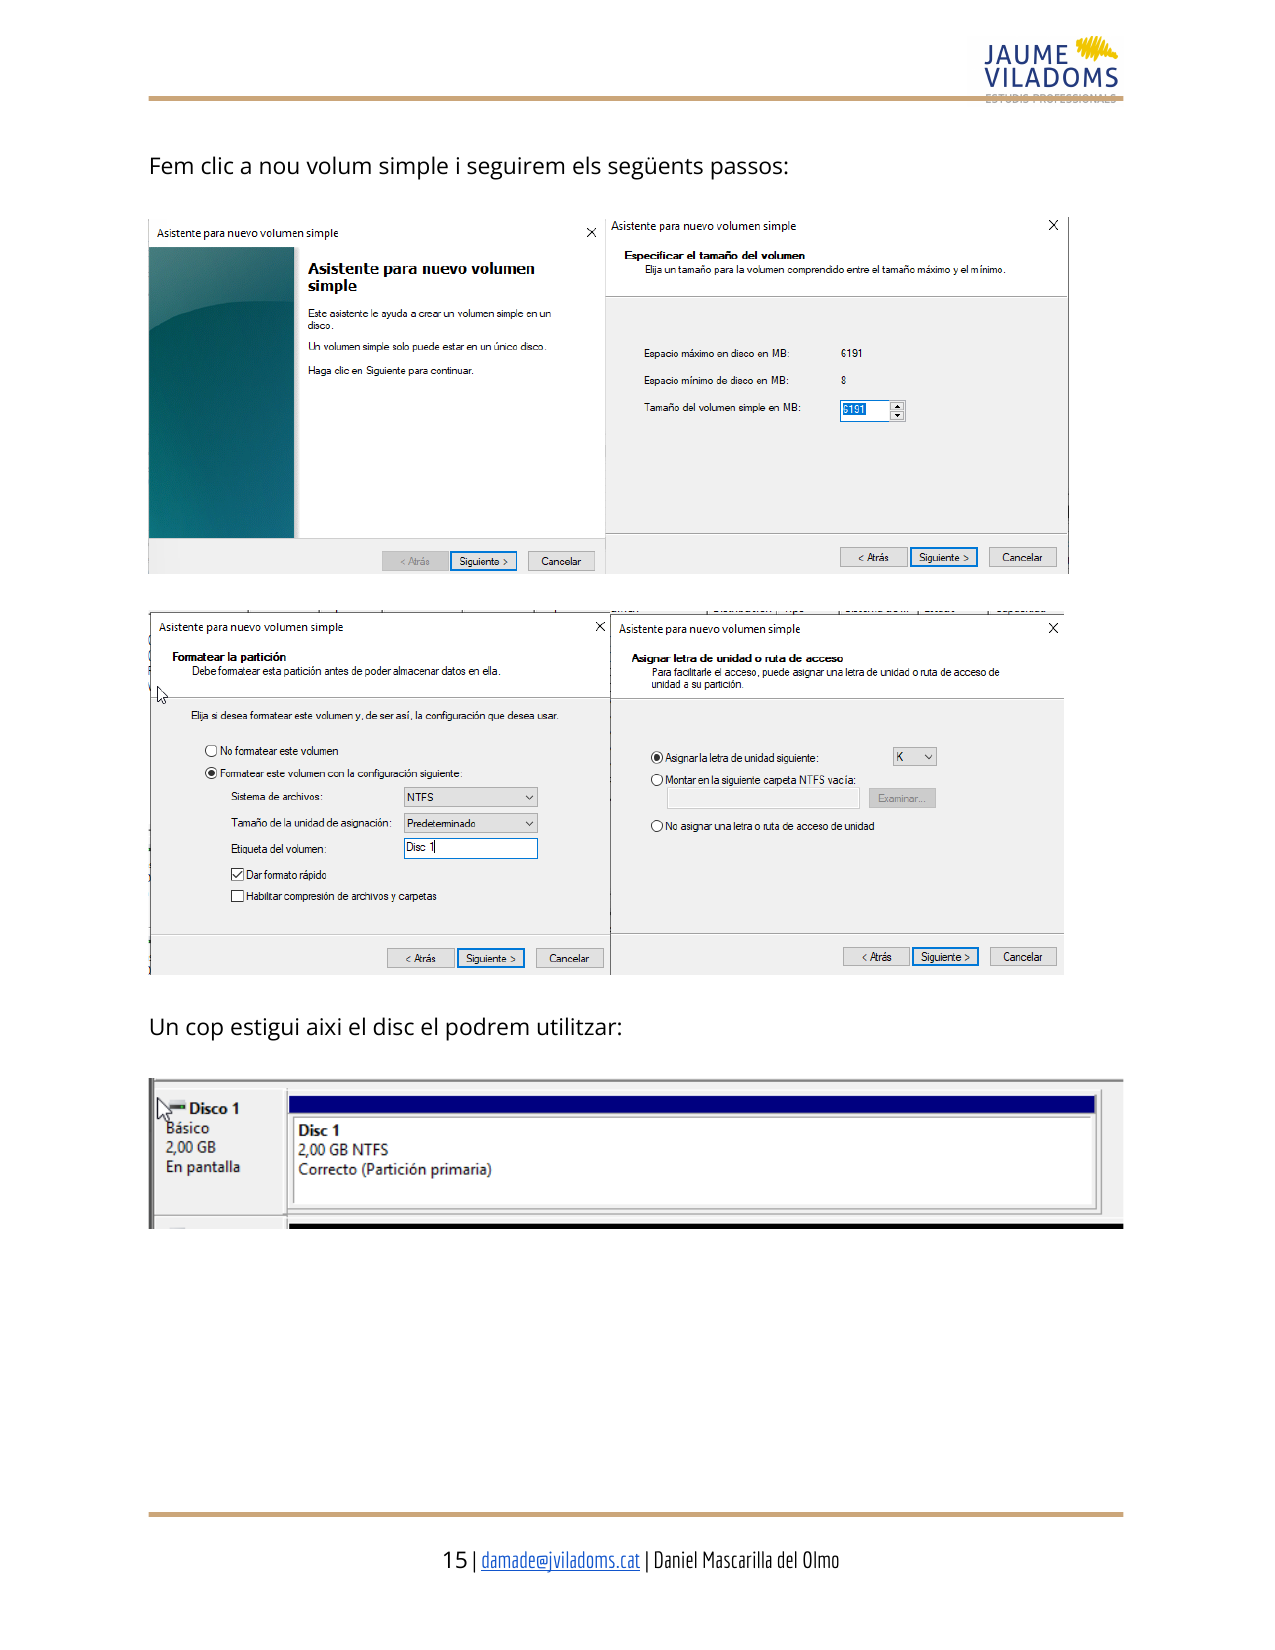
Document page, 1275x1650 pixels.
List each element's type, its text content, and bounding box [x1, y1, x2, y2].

picture [148, 36, 1125, 107]
text Un cop estigui aixi el disc el podrem utilitzar: [148, 1011, 1125, 1042]
picture [148, 1512, 1124, 1517]
text Fem clic a nou volum simple i seguirem els següents passos: [148, 150, 1125, 181]
picture [148, 217, 1069, 574]
picture [148, 1078, 1124, 1229]
picture [148, 610, 1064, 975]
